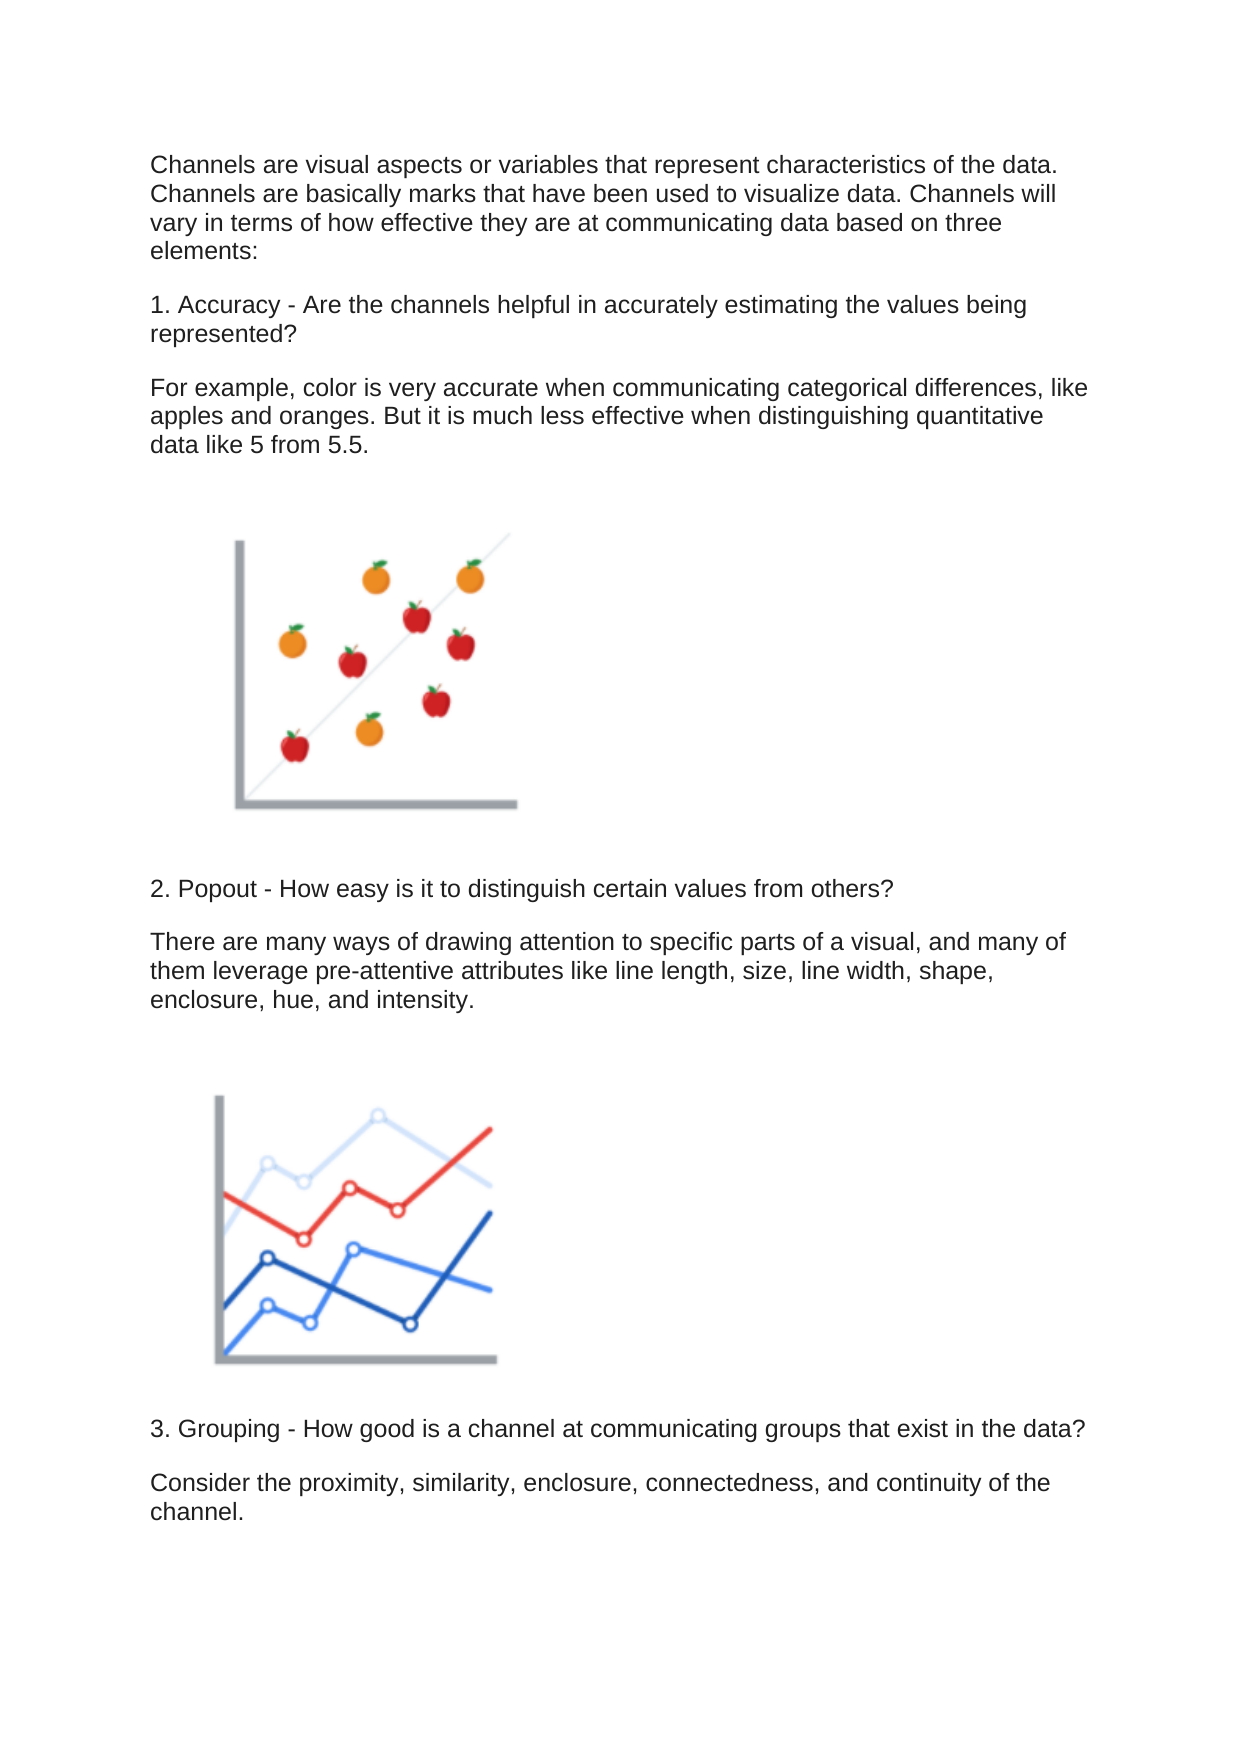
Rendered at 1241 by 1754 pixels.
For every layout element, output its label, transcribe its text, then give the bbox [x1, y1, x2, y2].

text 3. Grouping - How good is a channel at communicating groups that exist in the data? [150, 1414, 1090, 1443]
picture [150, 483, 594, 870]
picture [150, 1038, 555, 1411]
text C​hannels are visual aspects or variables that represent characteristics of the data. Channels are basically marks that have been used to visualize data. Channels will vary in terms of how effective they are at communicating data based on three elements: [150, 150, 1090, 265]
text 1. Accuracy - Are the channels helpful in accurately estimating the values being represented? [150, 290, 1090, 347]
text There are many ways of drawing attention to specific parts of a visual, and many of them leverage pre-attentive attributes like line length, size, line width, shape, enclosure, hue, and intensity. [150, 927, 1090, 1013]
text 2. Popout - How easy is it to distinguish certain values from others? [150, 873, 1090, 902]
text For example, color is very accurate when communicating categorical differences, like apples and oranges. But it is much less effective when distinguishing quantitative data like 5 from 5.5. [150, 372, 1090, 459]
text Consider the proximity, similarity, enclosure, connectedness, and continuity of the channel. [150, 1468, 1090, 1526]
